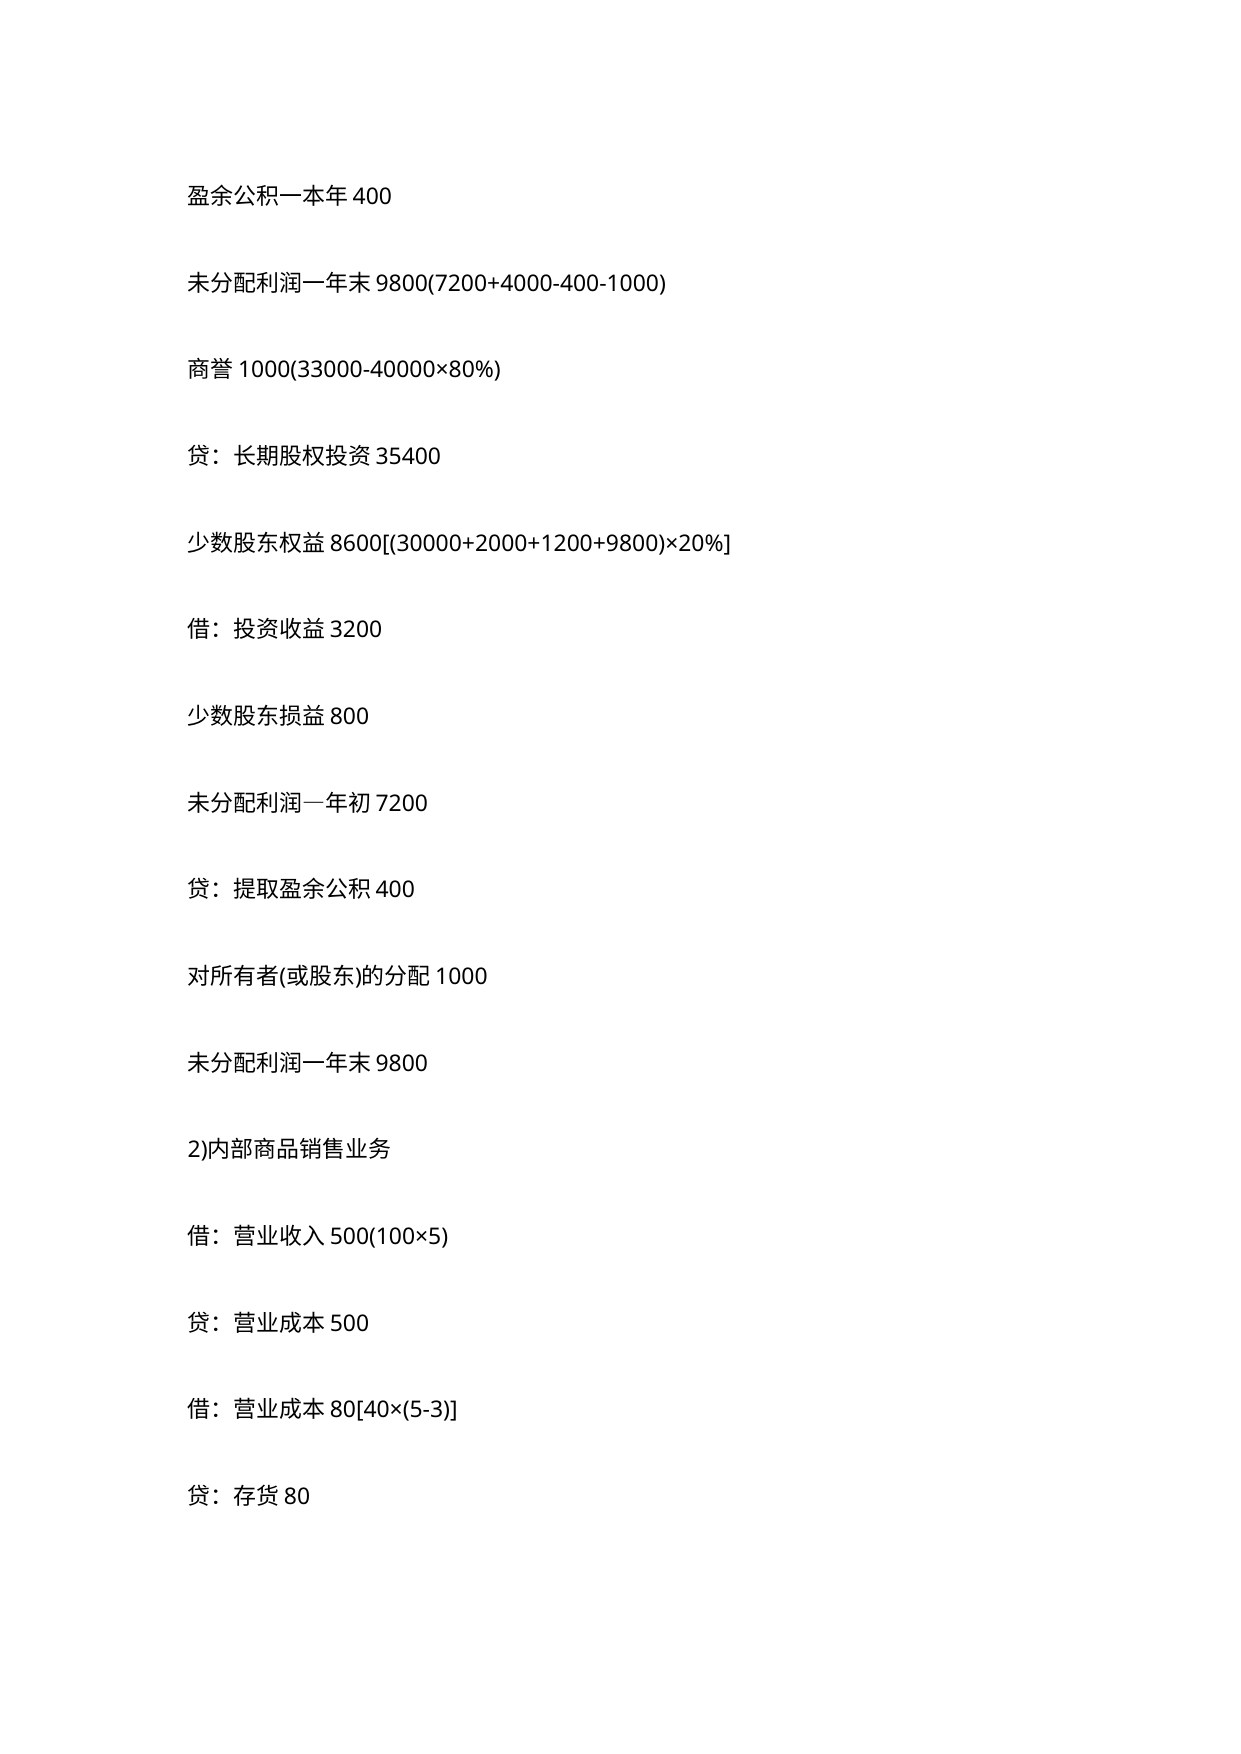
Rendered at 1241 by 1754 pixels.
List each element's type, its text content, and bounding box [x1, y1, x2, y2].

text 借：营业成本80[40×(5-3)] [187, 1375, 1053, 1440]
text 少数股东损益800 [187, 682, 1053, 747]
text 未分配利润一年末9800(7200+4000-400-1000) [187, 249, 1053, 314]
text 少数股东权益8600[(30000+2000+1200+9800)×20%] [187, 509, 1053, 574]
text 借：投资收益3200 [187, 595, 1053, 660]
text 未分配利润一年末9800 [187, 1029, 1053, 1094]
text 盈余公积一本年400 [187, 162, 1053, 227]
text 2)内部商品销售业务 [187, 1115, 1053, 1180]
text 贷：提取盈余公积400 [187, 855, 1053, 920]
text 贷：存货80 [187, 1462, 1053, 1527]
text 借：营业收入500(100×5) [187, 1202, 1053, 1267]
text 贷：长期股权投资35400 [187, 422, 1053, 487]
text 商誉1000(33000-40000×80%) [187, 335, 1053, 400]
text 未分配利润—年初7200 [187, 769, 1053, 834]
text 贷：营业成本500 [187, 1289, 1053, 1354]
text 对所有者(或股东)的分配1000 [187, 942, 1053, 1007]
